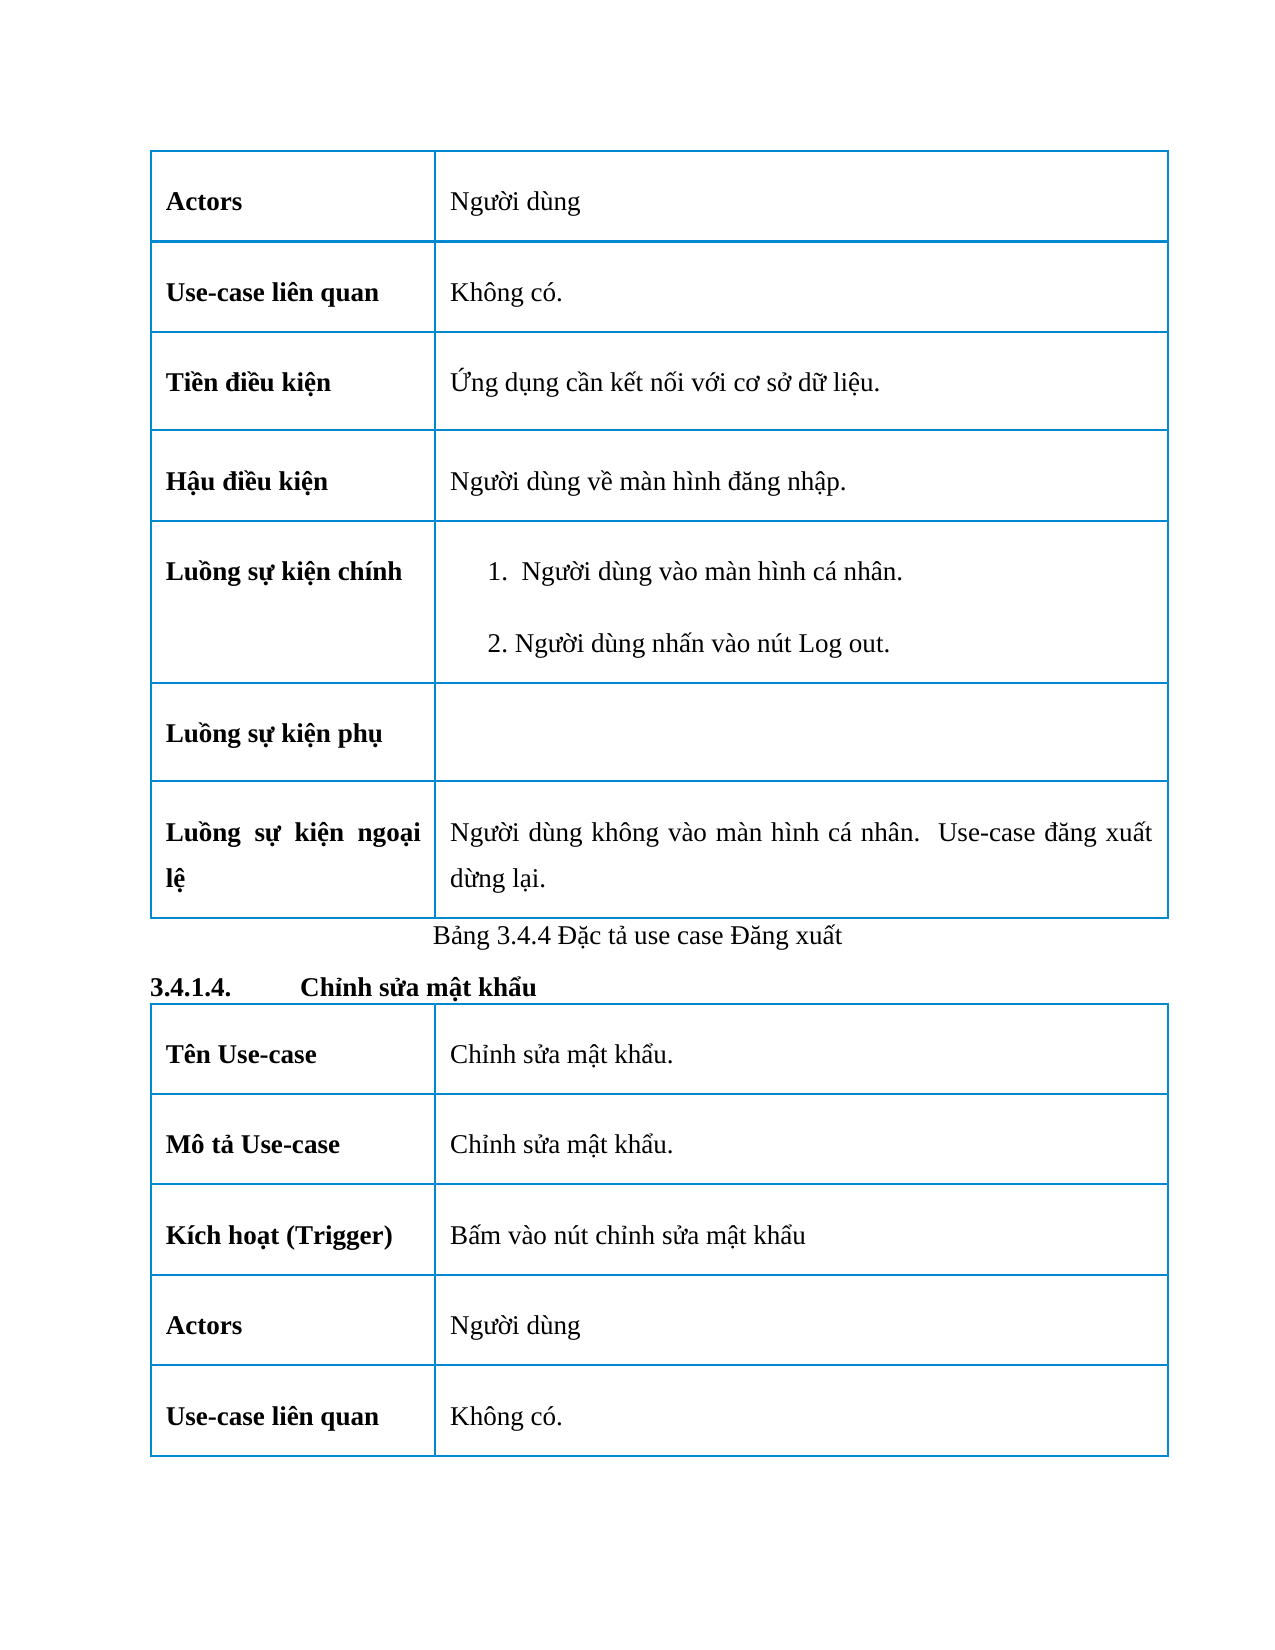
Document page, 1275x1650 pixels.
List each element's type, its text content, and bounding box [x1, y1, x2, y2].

table_cell Mô tả Use-case [152, 1095, 434, 1183]
table_cell Actors [152, 1276, 434, 1364]
table_cell Luồng sự kiện phụ [152, 684, 434, 780]
subtitle Chỉnh sửa mật khẩu [150, 971, 1125, 1002]
table_cell [436, 684, 1167, 780]
table_cell Actors [152, 152, 434, 240]
table_cell Ứng dụng cần kết nối với cơ sở dữ liệu. [436, 333, 1167, 429]
table_cell Chỉnh sửa mật khẩu. [436, 1095, 1167, 1183]
table_cell Người dùng [436, 152, 1167, 240]
table_cell Use-case liên quan [152, 243, 434, 331]
table_cell Tiền điều kiện [152, 333, 434, 429]
table_cell Luồng sự kiện chính [152, 522, 434, 682]
table_header Tên Use-case [152, 1005, 434, 1093]
table_cell Người dùng không vào màn hình cá nhân. Use-case đăng xuất dừng lại. [436, 782, 1167, 917]
table_cell Hậu điều kiện [152, 431, 434, 520]
table_cell Người dùng về màn hình đăng nhập. [436, 431, 1167, 520]
table_cell Luồng sự kiện ngoại lệ [152, 782, 434, 917]
table_header Chỉnh sửa mật khẩu. [436, 1005, 1167, 1093]
table_cell Không có. [436, 243, 1167, 331]
table_cell Bấm vào nút chỉnh sửa mật khẩu [436, 1185, 1167, 1274]
table_cell Không có. [436, 1366, 1167, 1454]
table_cell Use-case liên quan [152, 1366, 434, 1454]
table_cell Kích hoạt (Trigger) [152, 1185, 434, 1274]
table_cell Người dùng [436, 1276, 1167, 1364]
table_cell 1. Người dùng vào màn hình cá nhân. 2. Người dùng nhấn vào nút Log out. [436, 522, 1167, 682]
